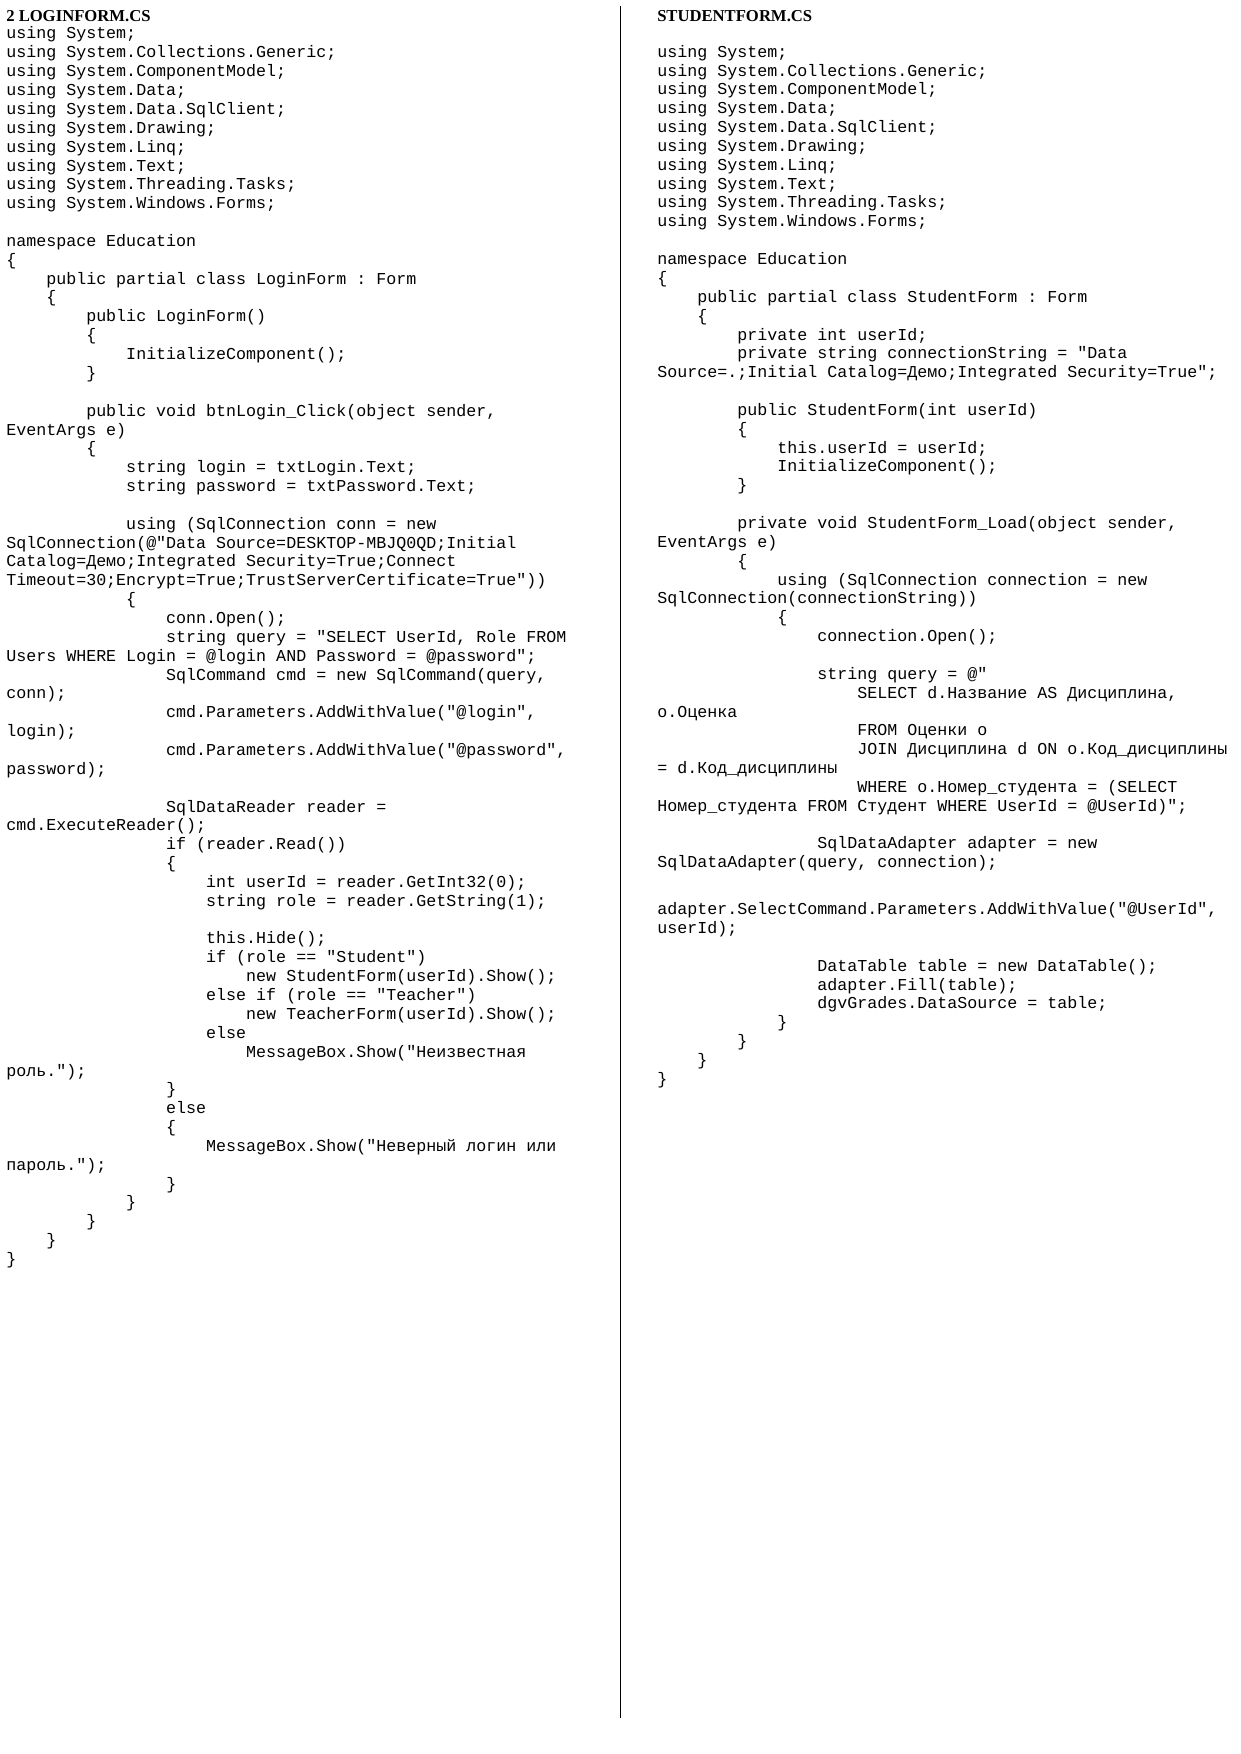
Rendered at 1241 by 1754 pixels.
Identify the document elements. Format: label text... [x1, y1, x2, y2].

text MessageBox.Show("Неизвестная роль."); [6, 1043, 583, 1081]
text DataTable table = new DataTable(); [657, 957, 1234, 976]
text using System.ComponentModel; [6, 63, 583, 82]
text using System.Windows.Forms; [657, 213, 1234, 232]
text if (reader.Read()) [6, 836, 583, 855]
text adapter.SelectCommand.Parameters.AddWithValue("@UserId", userId); [657, 873, 1234, 938]
text using System.Data; [657, 100, 1234, 119]
text } [6, 1232, 583, 1251]
text } [6, 1175, 583, 1194]
text using System.Text; [6, 157, 583, 176]
text using System.Threading.Tasks; [657, 194, 1234, 213]
text public partial class LoginForm : Form [6, 270, 583, 289]
text cmd.Parameters.AddWithValue("@password", password); [6, 742, 583, 779]
text new TeacherForm(userId).Show(); [6, 1006, 583, 1024]
text this.Hide(); [6, 930, 583, 949]
text } [657, 1052, 1234, 1071]
text 2 LOGINFORM.CS [6, 6, 583, 25]
text STUDENTFORM.CS [657, 6, 1234, 25]
text int userId = reader.GetInt32(0); [6, 873, 583, 892]
text namespace Education [657, 251, 1234, 269]
text using System; [6, 25, 583, 44]
text SqlCommand cmd = new SqlCommand(query, conn); [6, 666, 583, 704]
text public LoginForm() [6, 308, 583, 327]
text } [6, 1213, 583, 1232]
text using (SqlConnection connection = new SqlConnection(connectionString)) [657, 571, 1234, 609]
text { [657, 609, 1234, 628]
text namespace Education [6, 232, 583, 251]
text using System.Collections.Generic; [657, 62, 1234, 81]
text public StudentForm(int userId) [657, 401, 1234, 420]
text string query = @" [657, 665, 1234, 684]
text { [6, 440, 583, 459]
text string password = txtPassword.Text; [6, 478, 583, 496]
text } [6, 364, 583, 383]
text using System.Linq; [6, 138, 583, 157]
text } [657, 1014, 1234, 1033]
text public partial class StudentForm : Form [657, 288, 1234, 307]
text } [657, 1033, 1234, 1052]
text SqlDataReader reader = cmd.ExecuteReader(); [6, 798, 583, 836]
text { [657, 420, 1234, 439]
text } [6, 1194, 583, 1213]
text } [657, 1071, 1234, 1089]
text string query = "SELECT UserId, Role FROM Users WHERE Login = @login AND Password = @password"; [6, 628, 583, 666]
text { [657, 552, 1234, 571]
text public void btnLogin_Click(object sender, EventArgs e) [6, 402, 583, 440]
text SqlDataAdapter adapter = new SqlDataAdapter(query, connection); [657, 835, 1234, 873]
text { [6, 591, 583, 609]
text } [6, 1081, 583, 1100]
text JOIN Дисциплина d ON o.Код_дисциплины = d.Код_дисциплины [657, 741, 1234, 778]
text { [6, 327, 583, 346]
text private void StudentForm_Load(object sender, EventArgs e) [657, 514, 1234, 552]
text connection.Open(); [657, 628, 1234, 647]
text { [6, 251, 583, 270]
text else if (role == "Teacher") [6, 987, 583, 1006]
text using System.Data.SqlClient; [657, 119, 1234, 137]
text } [6, 1251, 583, 1269]
text MessageBox.Show("Неверный логин или пароль."); [6, 1137, 583, 1175]
text string login = txtLogin.Text; [6, 459, 583, 478]
text string role = reader.GetString(1); [6, 892, 583, 911]
text else [6, 1024, 583, 1043]
text using System.Data; [6, 82, 583, 101]
text FROM Оценки o [657, 722, 1234, 741]
text { [657, 269, 1234, 288]
text InitializeComponent(); [657, 458, 1234, 477]
text private string connectionString = "Data Source=.;Initial Catalog=Демо;Integrated Security=True"; [657, 345, 1234, 383]
text { [6, 855, 583, 873]
text else [6, 1100, 583, 1119]
text { [6, 289, 583, 308]
text using (SqlConnection conn = new SqlConnection(@"Data Source=DESKTOP-MBJQ0QD;Initial Catalog=Демо;Integrated Security=True;Connect Timeout=30;Encrypt=True;TrustServerCertificate=True")) [6, 515, 583, 591]
text adapter.Fill(table); [657, 976, 1234, 995]
text { [657, 307, 1234, 326]
text using System.Data.SqlClient; [6, 101, 583, 119]
text dgvGrades.DataSource = table; [657, 995, 1234, 1014]
text using System.Linq; [657, 156, 1234, 175]
text cmd.Parameters.AddWithValue("@login", login); [6, 704, 583, 742]
text using System.Windows.Forms; [6, 195, 583, 214]
text using System.Text; [657, 175, 1234, 194]
text InitializeComponent(); [6, 346, 583, 364]
text if (role == "Student") [6, 949, 583, 968]
text using System.Drawing; [657, 137, 1234, 156]
text SELECT d.Название AS Дисциплина, o.Оценка [657, 684, 1234, 722]
text WHERE o.Номер_студента = (SELECT Номер_студента FROM Студент WHERE UserId = @UserId)"; [657, 778, 1234, 816]
text using System.Drawing; [6, 119, 583, 138]
text new StudentForm(userId).Show(); [6, 968, 583, 987]
text private int userId; [657, 326, 1234, 345]
text { [6, 1119, 583, 1137]
text using System.Collections.Generic; [6, 44, 583, 63]
text using System.Threading.Tasks; [6, 176, 583, 195]
text using System.ComponentModel; [657, 81, 1234, 100]
text using System; [657, 43, 1234, 62]
text conn.Open(); [6, 609, 583, 628]
text this.userId = userId; [657, 439, 1234, 458]
text } [657, 477, 1234, 496]
